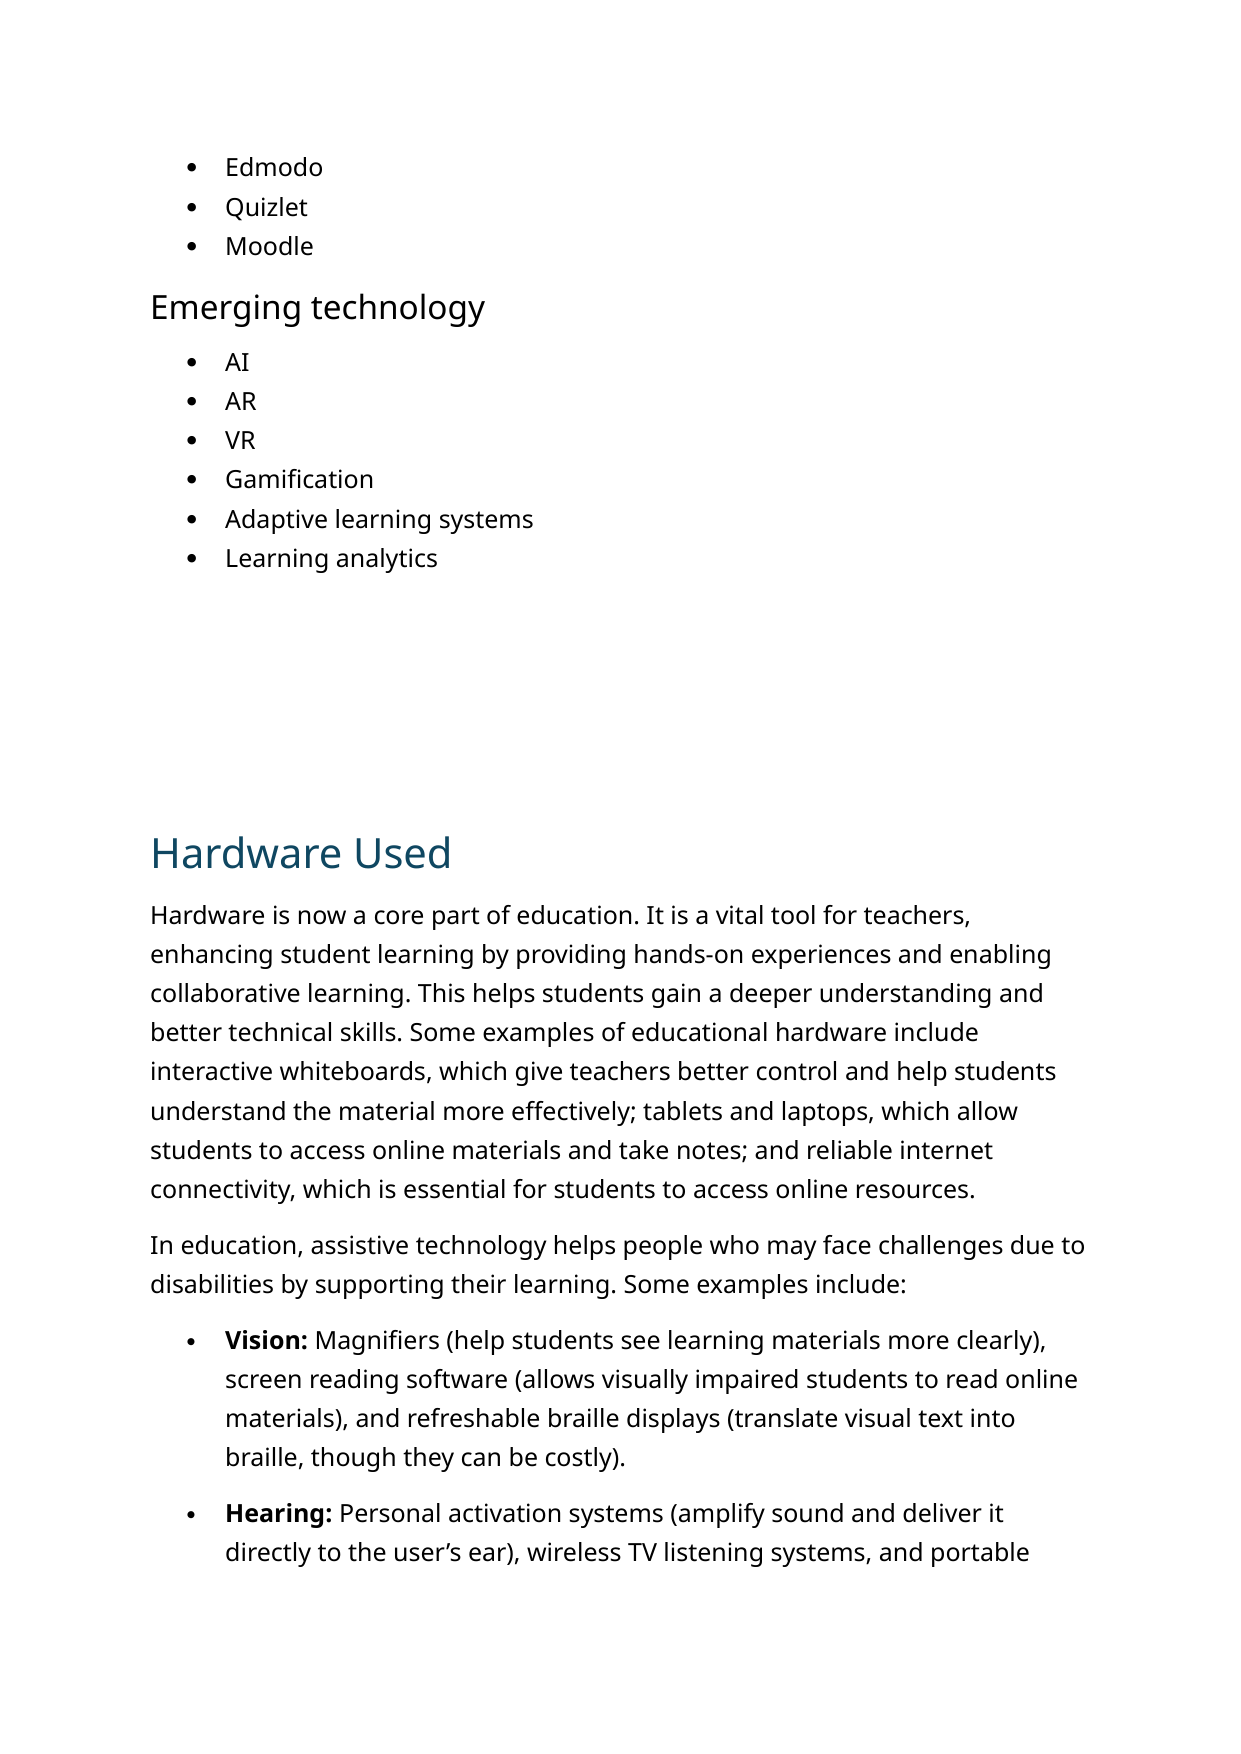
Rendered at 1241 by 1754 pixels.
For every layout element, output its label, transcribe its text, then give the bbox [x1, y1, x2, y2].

list AR [187, 384, 1090, 418]
subtitle Hardware Used [150, 824, 1090, 881]
list Vision: Magnifiers (help students see learning materials more clearly), screen reading software (allows visually impaired students to read online materials), and refreshable braille displays (translate visual text into braille, though they can be costly). [187, 1322, 1090, 1474]
list AI [187, 345, 1090, 379]
list Moodle [187, 228, 1090, 262]
list Adaptive learning systems [187, 501, 1090, 535]
text In education, assistive technology helps people who may face challenges due to disabilities by supporting their learning. Some examples include: [150, 1227, 1090, 1301]
subtitle Emerging technology [150, 284, 1090, 329]
list Gamification [187, 462, 1090, 496]
list Edmodo [187, 150, 1090, 184]
text Hardware is now a core part of education. It is a vital tool for teachers, enhancing student learning by providing hands-on experiences and enabling collaborative learning. This helps students gain a deeper understanding and better technical skills. Some examples of educational hardware include interactive whiteboards, which give teachers better control and help students understand the material more effectively; tablets and laptops, which allow students to access online materials and take notes; and reliable internet connectivity, which is essential for students to access online resources. [150, 897, 1090, 1206]
list Learning analytics [187, 541, 1090, 574]
list Quizlet [187, 189, 1090, 223]
list VR [187, 423, 1090, 457]
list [187, 1496, 1090, 1569]
